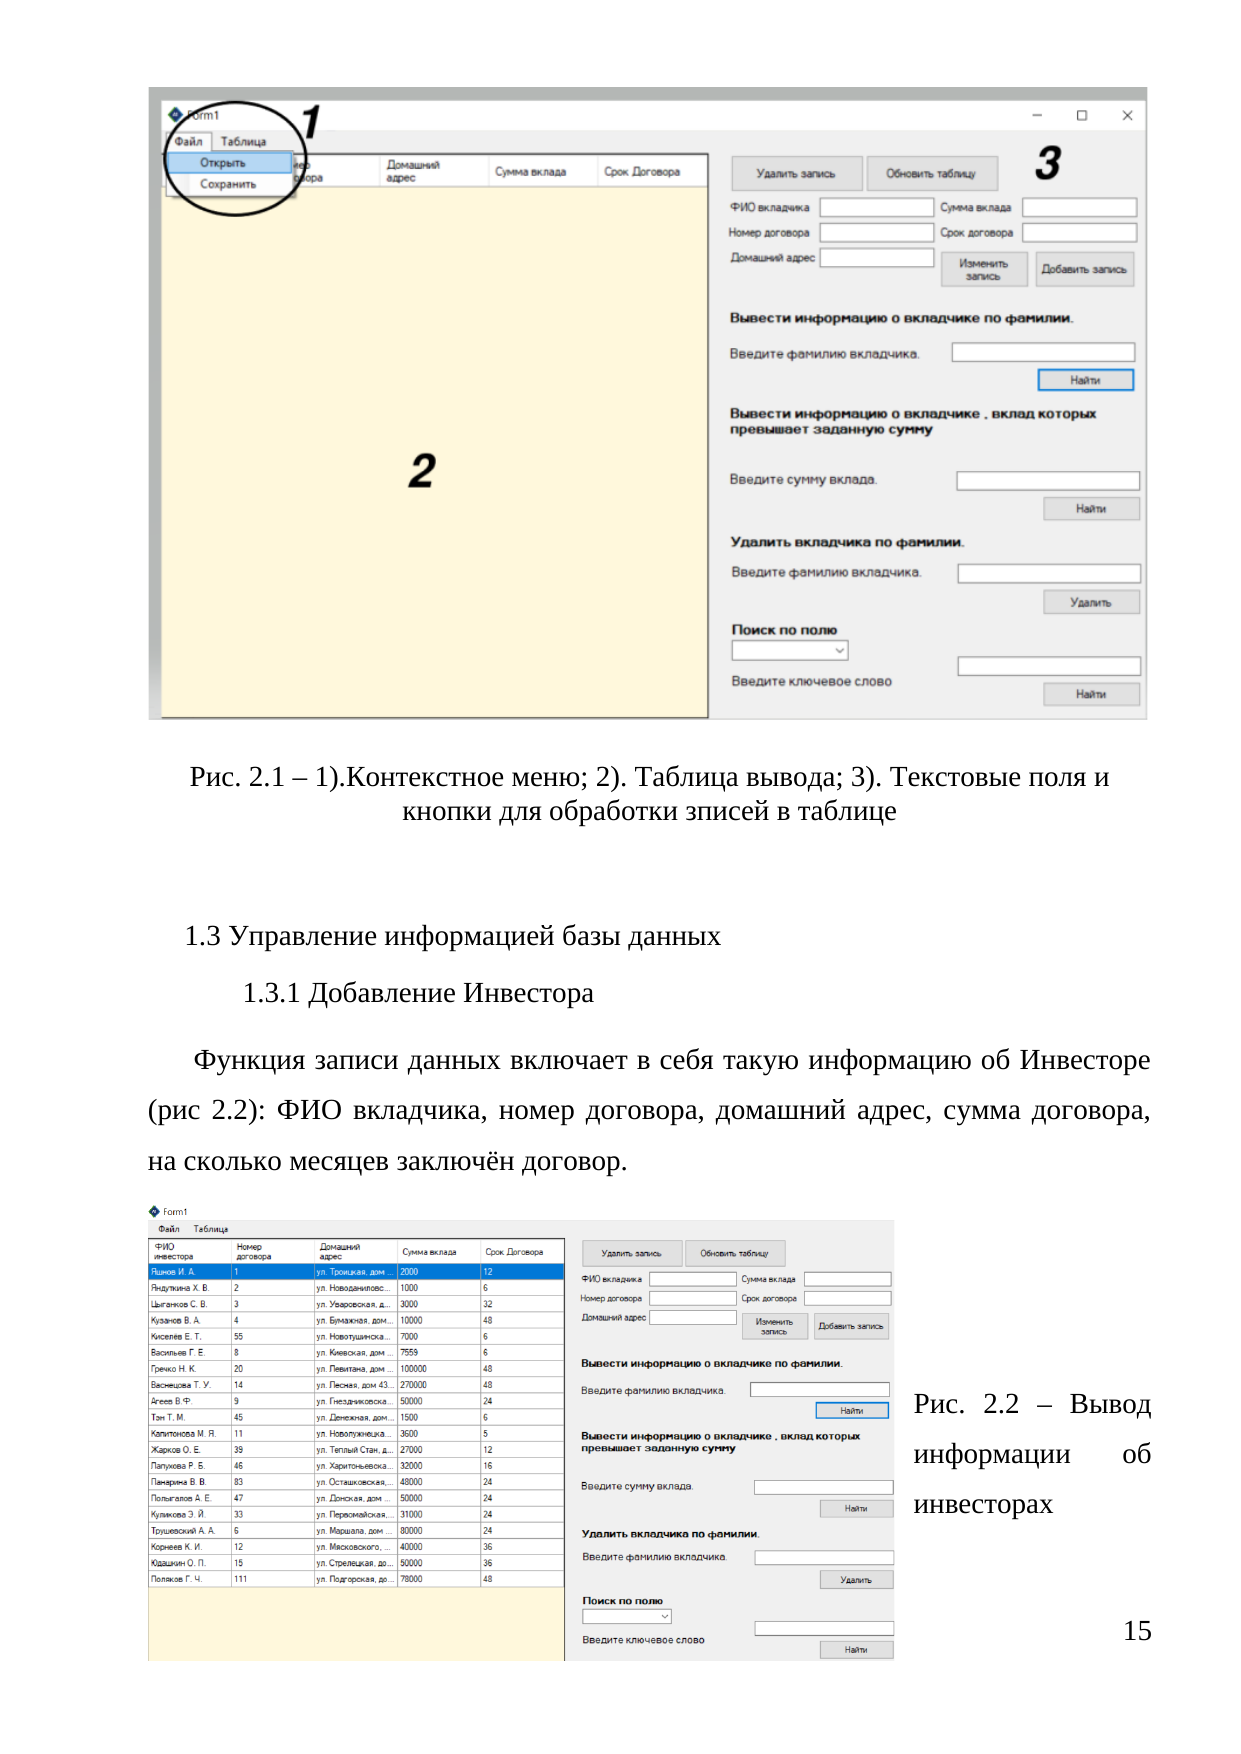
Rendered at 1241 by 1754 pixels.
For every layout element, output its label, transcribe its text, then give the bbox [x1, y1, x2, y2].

list Рис. 2.2 – Вывод информации об инвесторах [894, 1386, 1152, 1520]
text 1.3.1 Добавление Инвестора [148, 975, 1152, 1009]
picture [147, 87, 1146, 719]
subtitle 1.3 Управление информацией базы данных [148, 918, 1152, 952]
picture [147, 1203, 894, 1661]
list Функция записи данных включает в себя такую информацию об Инвесторе (рис 2.2): ФИО вкладчика, номер договора, домашний адрес, сумма договора, на сколько месяцев заключён договор. [148, 1042, 1152, 1176]
text Рис. 2.1 – 1).Контекстное меню; 2). Таблица вывода; 3). Текстовые поля и кнопки для обработки зписей в таблице [148, 759, 1152, 826]
